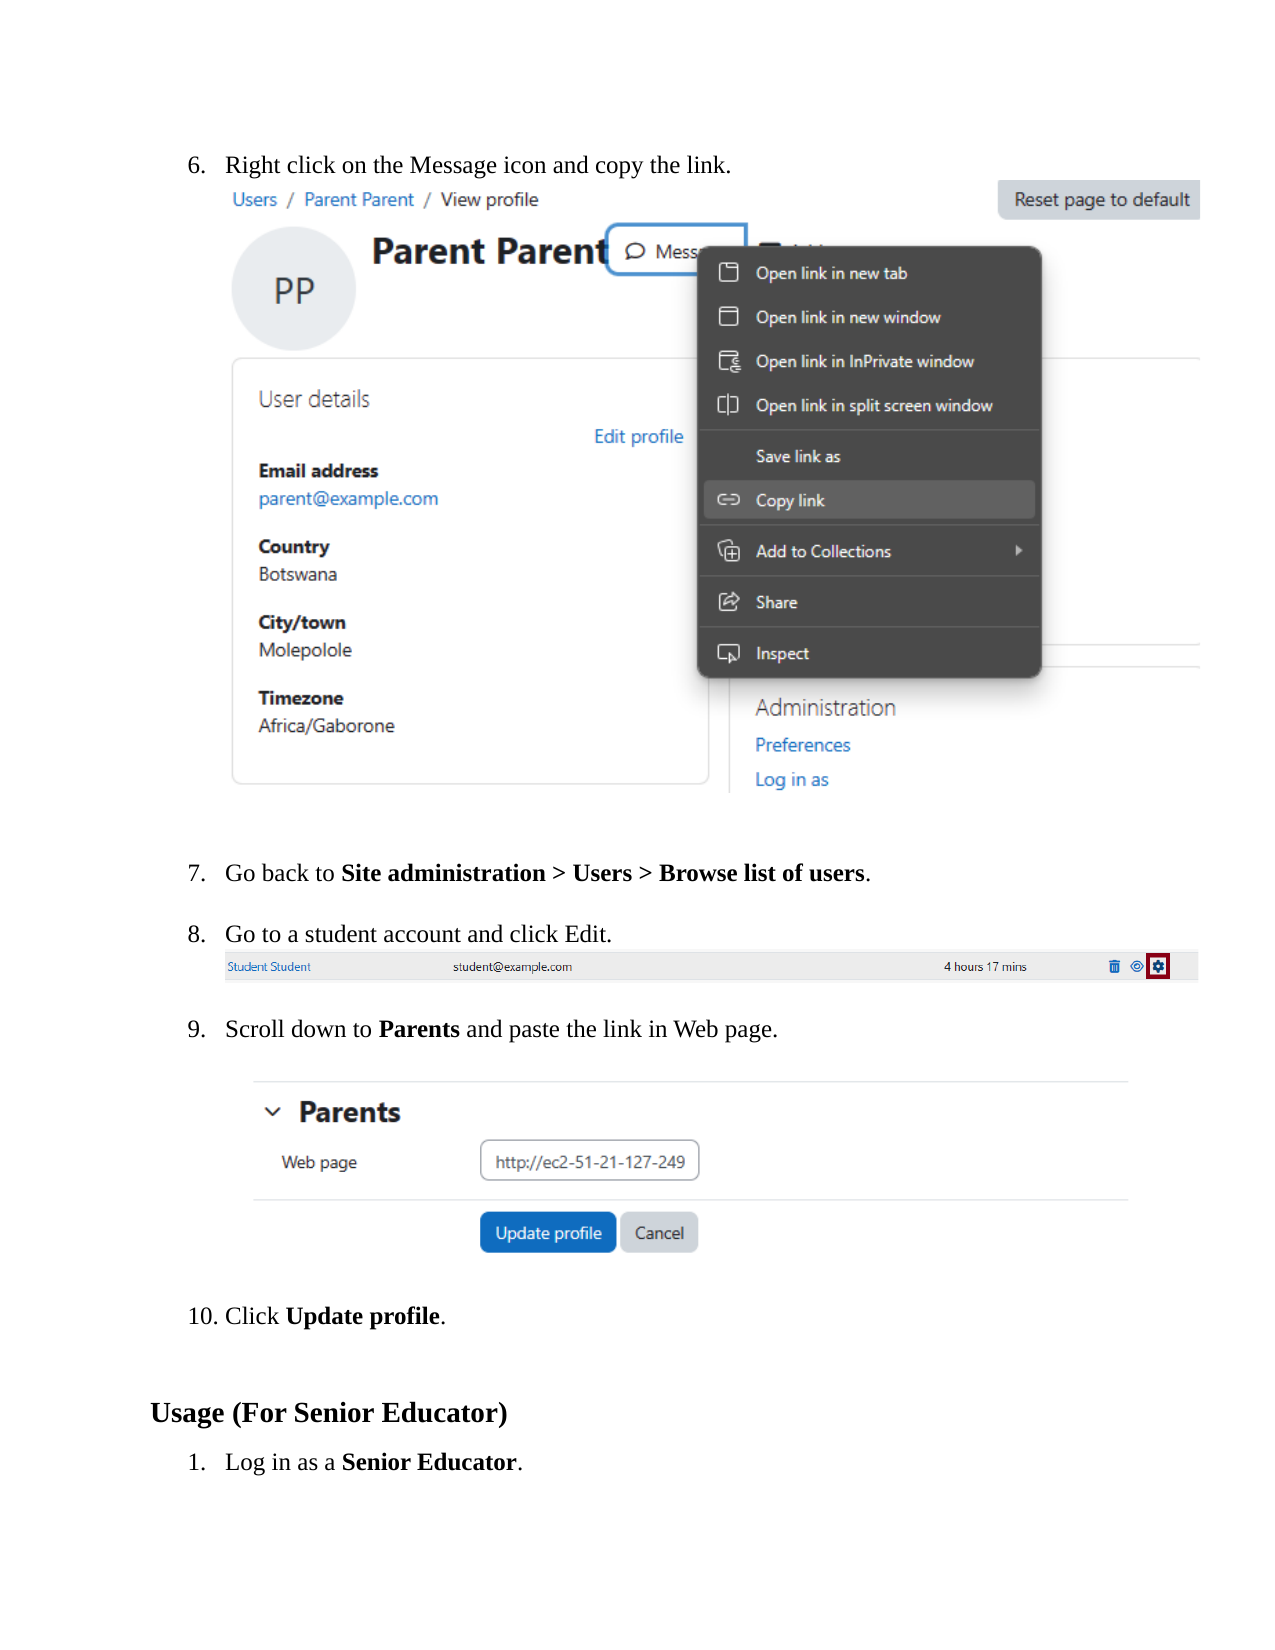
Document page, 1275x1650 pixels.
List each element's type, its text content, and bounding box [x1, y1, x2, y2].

text Usage (For Senior Educator) [150, 1395, 1125, 1429]
list Go back to Site administration > Users > Browse list of users. [187, 858, 1125, 887]
picture [225, 1075, 1199, 1269]
list Scroll down to Parents and paste the link in Web page. [187, 1014, 1125, 1043]
picture [225, 949, 1199, 983]
picture [225, 180, 1200, 793]
list Click Update profile. [187, 1301, 1125, 1330]
list Log in as a Senior Educator. [187, 1447, 1125, 1476]
